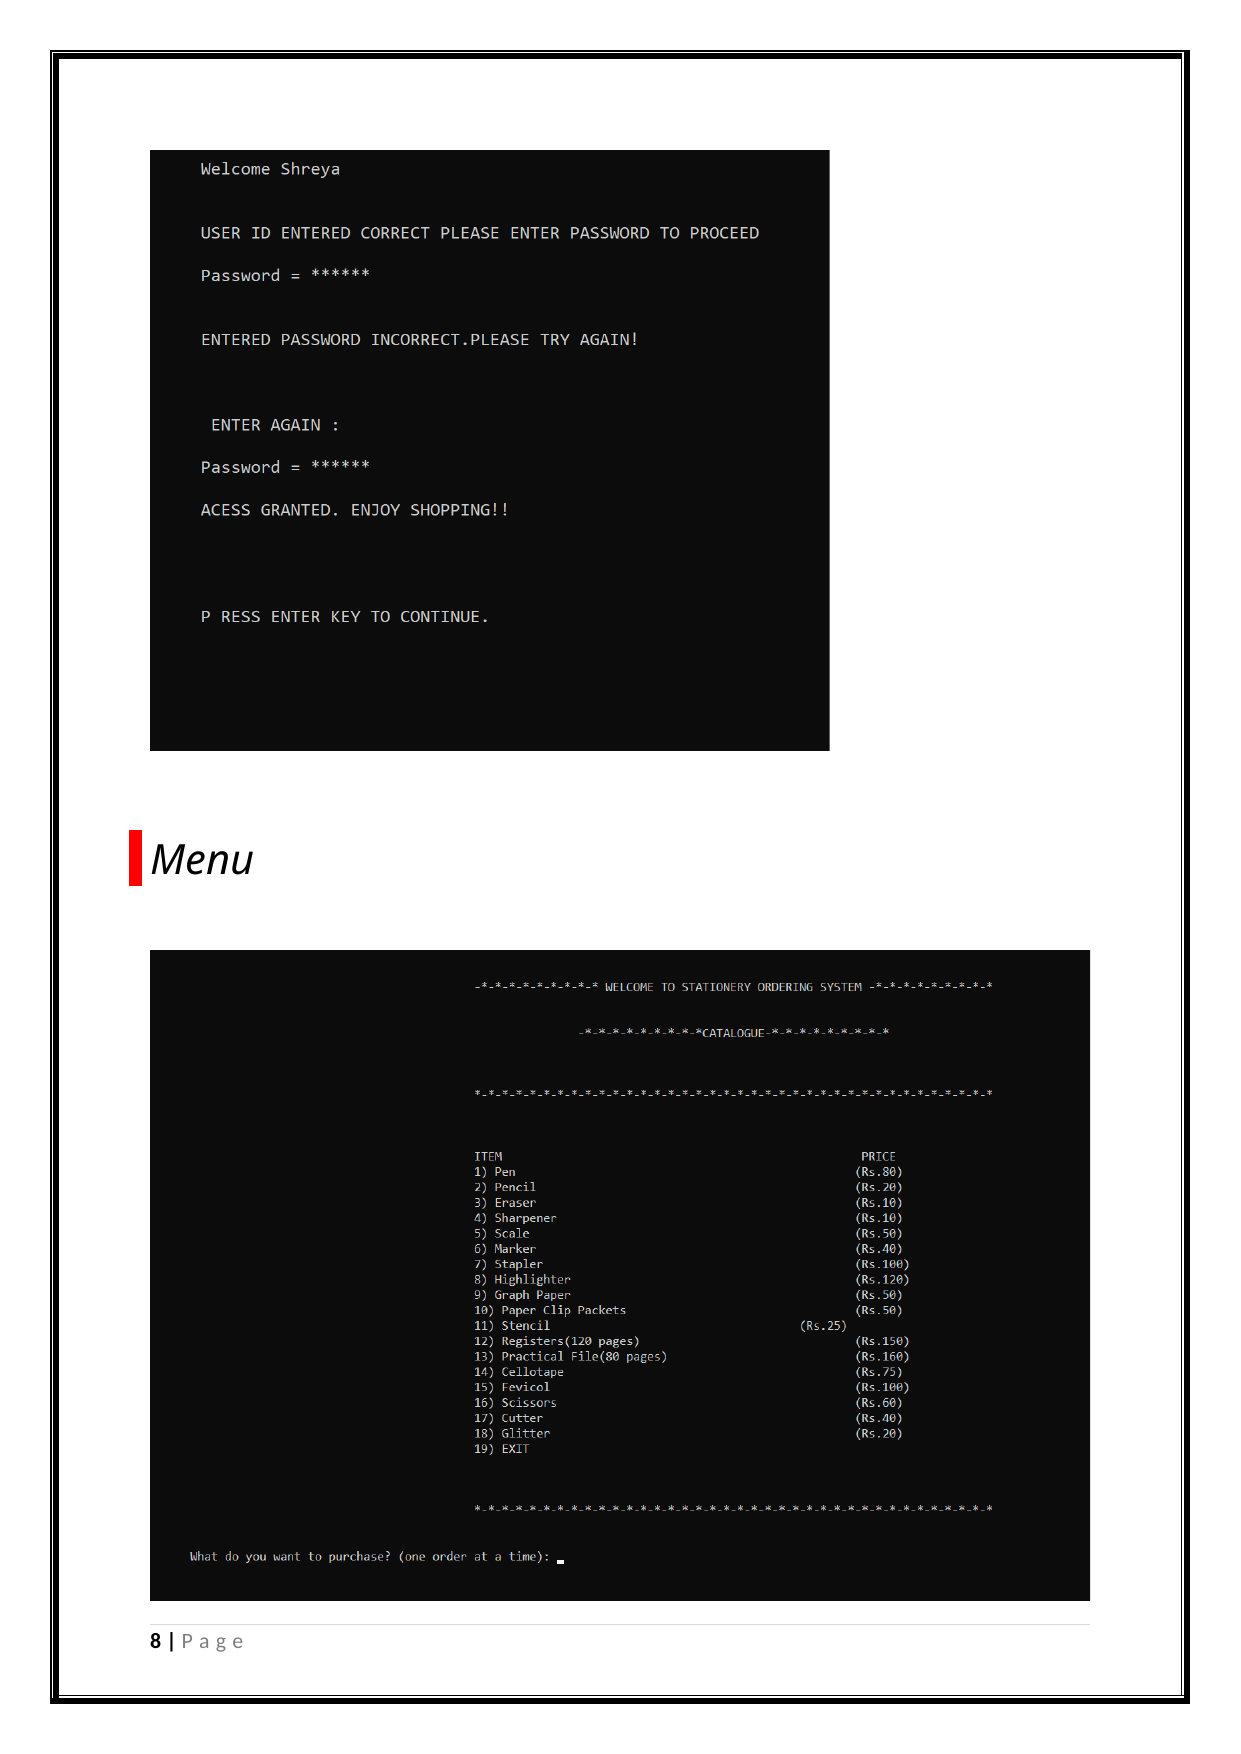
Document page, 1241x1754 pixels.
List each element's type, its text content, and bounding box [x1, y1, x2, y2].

picture [150, 950, 1091, 1601]
text Menu [129, 829, 1090, 886]
picture [150, 150, 830, 751]
